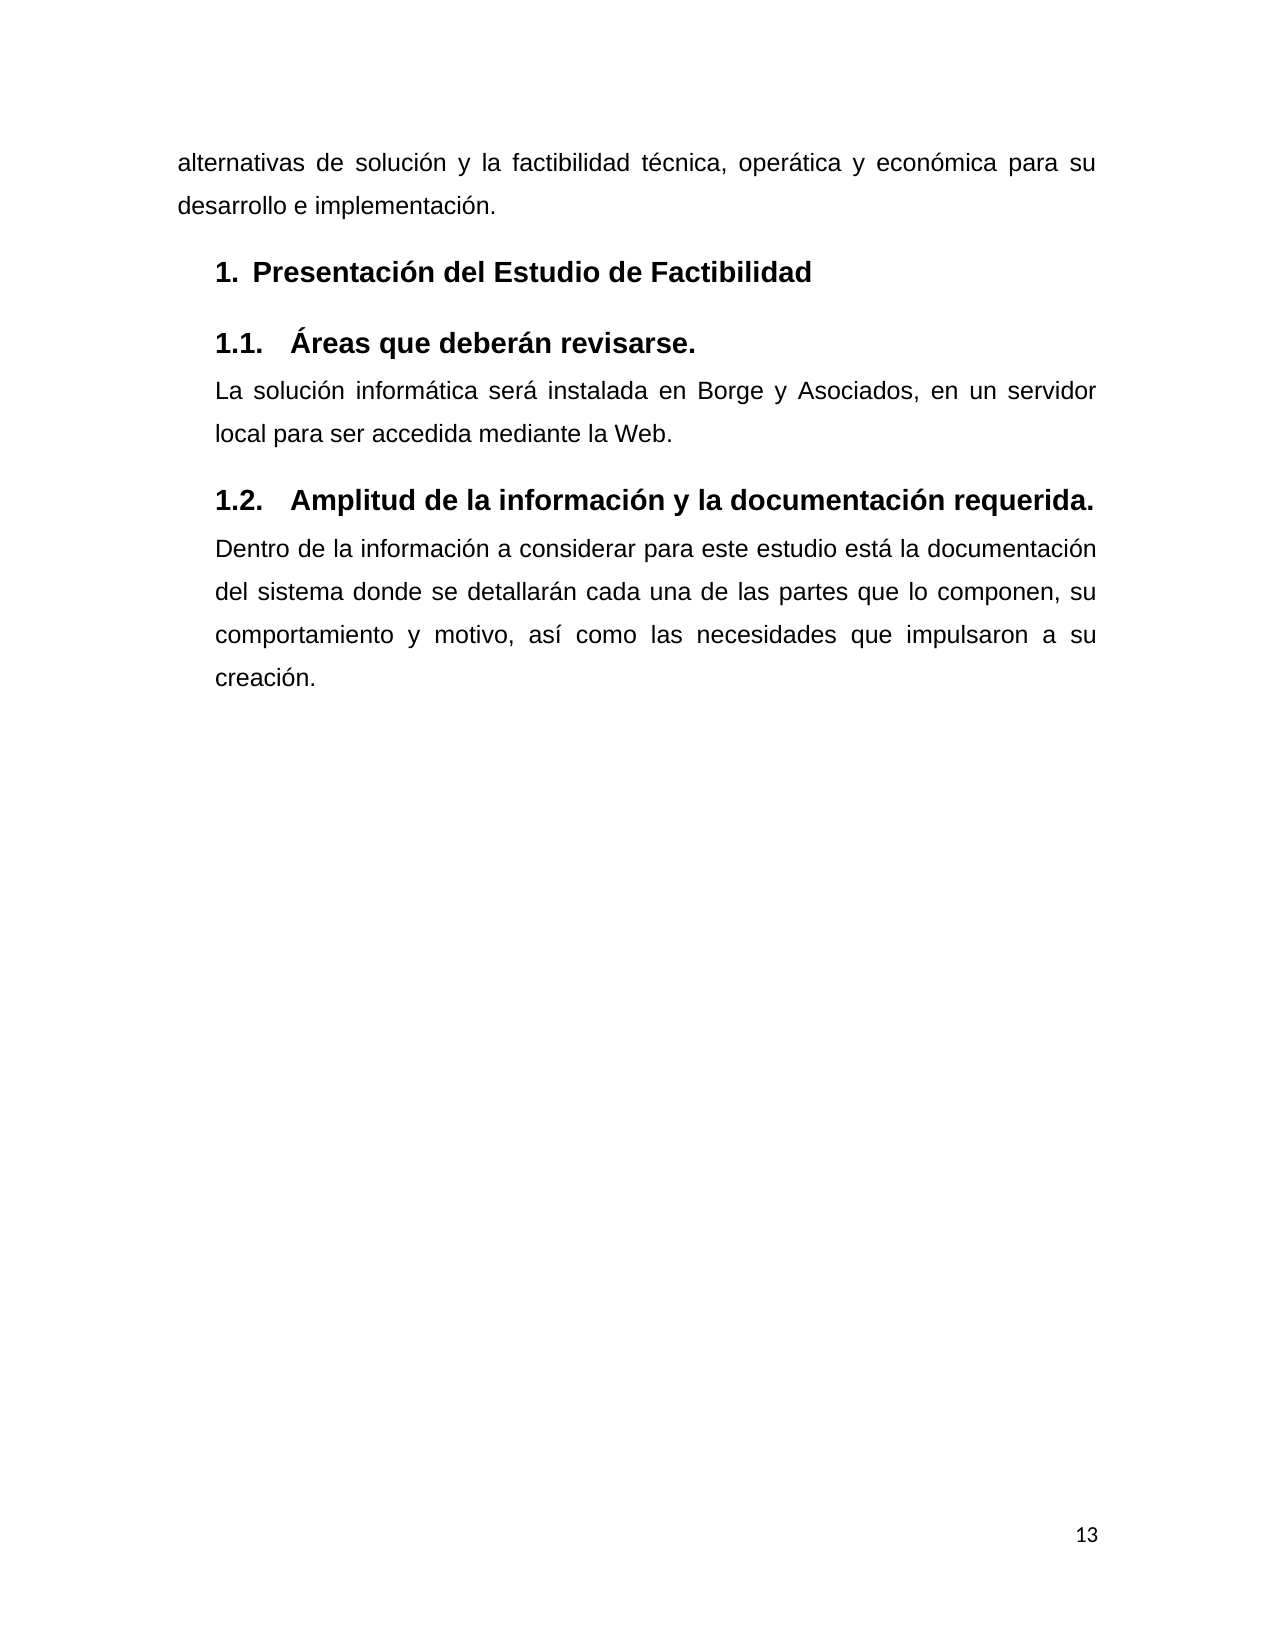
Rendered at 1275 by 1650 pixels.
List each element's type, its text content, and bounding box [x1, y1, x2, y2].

text La solución informática será instalada en Borge y Asociados, en un servidor local para ser accedida mediante la Web. [215, 376, 1098, 448]
text Dentro de la información a considerar para este estudio está la documentación del sistema donde se detallarán cada una de las partes que lo componen, su comportamiento y motivo, así como las necesidades que impulsaron a su creación. [215, 533, 1098, 692]
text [177, 148, 1098, 219]
subtitle Presentación del Estudio de Factibilidad [215, 255, 1098, 288]
subtitle Áreas que deberán revisarse. [215, 326, 1098, 359]
subtitle Amplitud de la información y la documentación requerida. [215, 483, 1098, 517]
